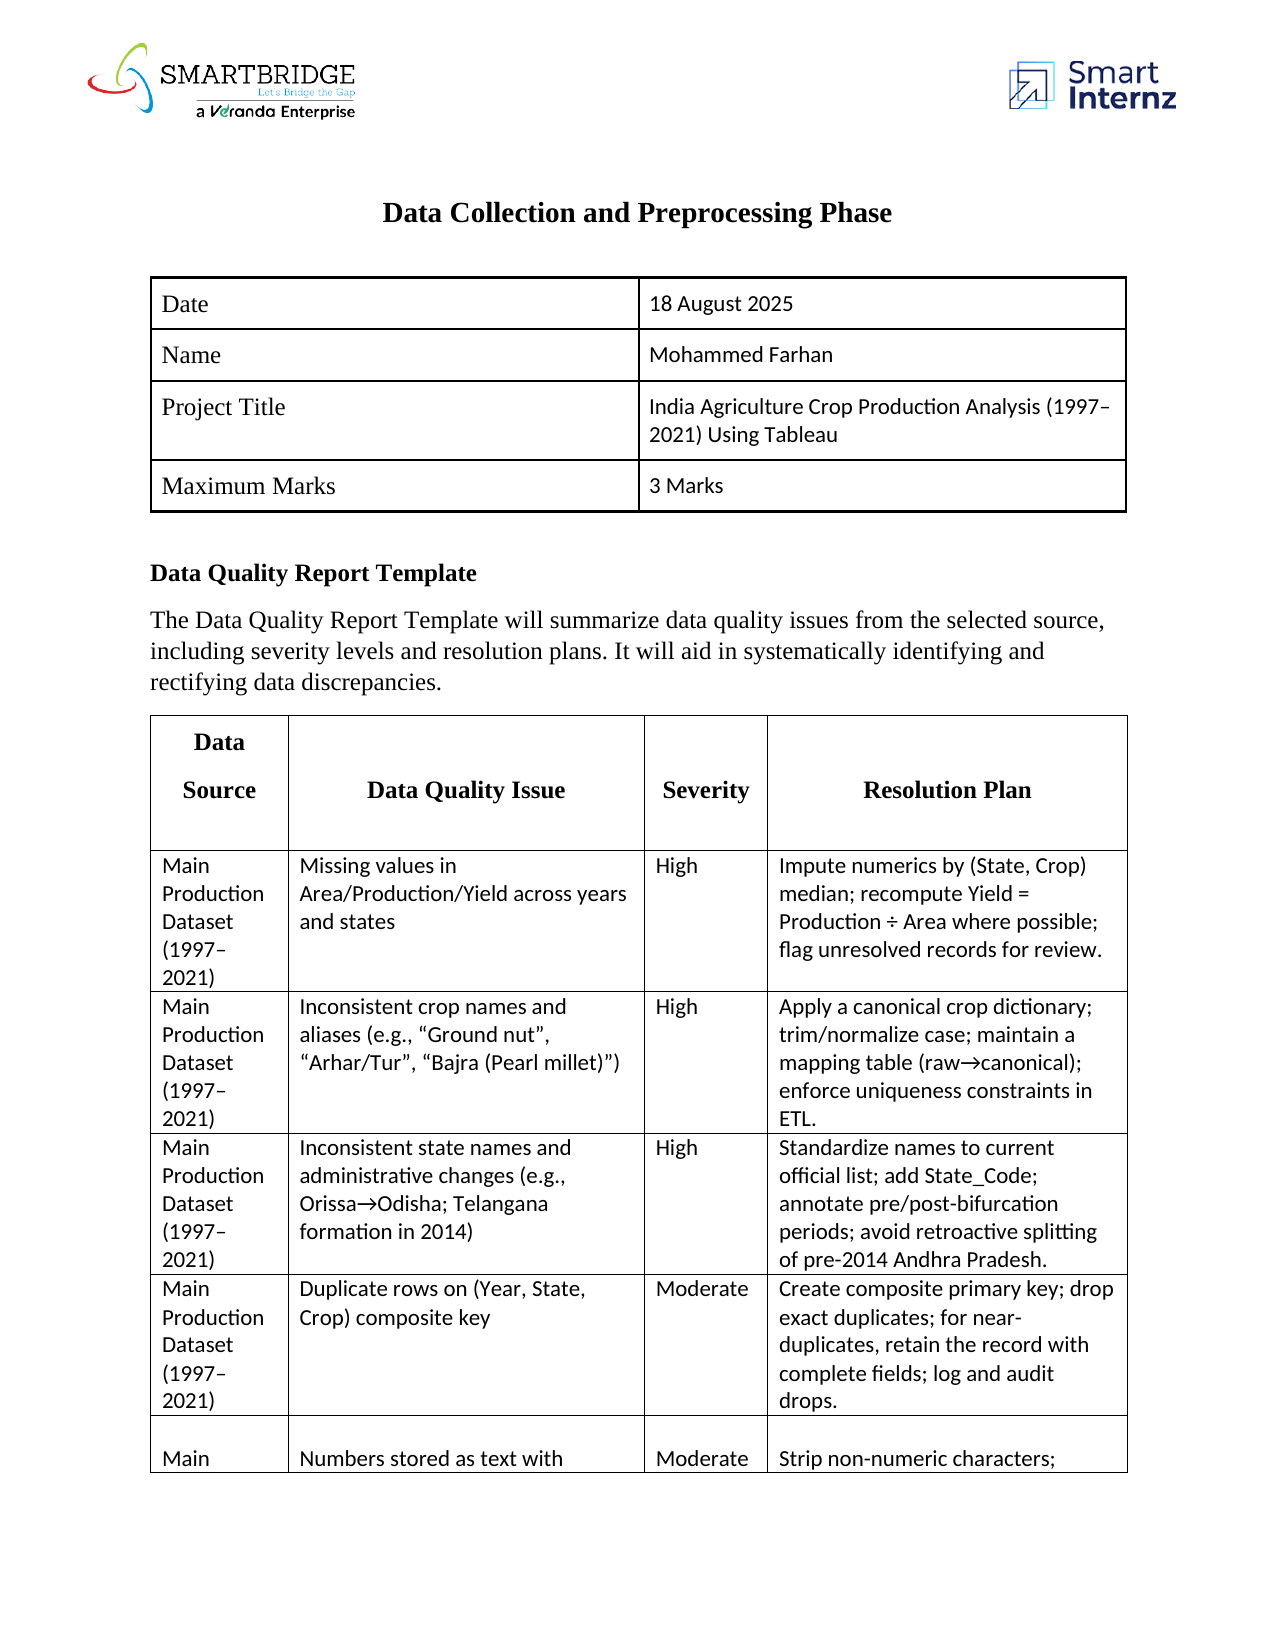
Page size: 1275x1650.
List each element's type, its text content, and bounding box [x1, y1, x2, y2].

table_cell Apply a canonical crop dictionary; trim/normalize case; maintain a mapping table (raw→canonical); enforce uniqueness constraints in ETL. [768, 992, 1127, 1132]
table_cell Main Production Dataset (1997–2021) [151, 1134, 288, 1273]
table_cell Moderate [645, 1444, 767, 1472]
table_cell Main Production Dataset (1997–2021) [151, 1275, 288, 1415]
table_cell Inconsistent state names and administrative changes (e.g., Orissa→Odisha; Telangana formation in 2014) [289, 1134, 644, 1273]
picture [1004, 61, 1181, 109]
table_cell [645, 1416, 767, 1444]
table_cell Moderate [645, 1275, 767, 1415]
table_cell Name [152, 330, 638, 380]
table_cell 3 Marks [640, 461, 1125, 510]
table_header 18 August 2025 [640, 279, 1125, 328]
text The Data Quality Report Template will summarize data quality issues from the selected source, including severity levels and resolution plans. It will aid in systematically identifying and rectifying data discrepancies. [150, 605, 1125, 696]
table_header Data Source [151, 716, 288, 850]
text Data Quality Report Template [150, 558, 1125, 586]
table_cell High [645, 851, 767, 991]
table_cell Inconsistent crop names and aliases (e.g., “Ground nut”, “Arhar/Tur”, “Bajra (Pearl millet)”) [289, 992, 644, 1132]
table_cell Main Production Dataset (1997–2021) [151, 851, 288, 991]
table_header Data Quality Issue [289, 716, 644, 850]
table_cell [768, 1416, 1127, 1444]
table_cell High [645, 1134, 767, 1273]
table_cell Main Production Dataset (1997–2021) [151, 992, 288, 1132]
table_cell Create composite primary key; drop exact duplicates; for near-duplicates, retain the record with complete fields; log and audit drops. [768, 1275, 1127, 1415]
table_cell Numbers stored as text with commas/whitespace [289, 1444, 644, 1472]
table_cell India Agriculture Crop Production Analysis (1997–2021) Using Tableau [640, 382, 1125, 459]
table_cell [289, 1416, 644, 1444]
table_cell Standardize names to current official list; add State_Code; annotate pre/post-bifurcation periods; avoid retroactive splitting of pre-2014 Andhra Pradesh. [768, 1134, 1127, 1273]
text Data Collection and Preprocessing Phase [150, 195, 1125, 229]
table_cell [151, 1416, 288, 1444]
picture [73, 20, 370, 142]
table_header Date [152, 279, 638, 328]
table_cell Strip non-numeric characters; convert to numeric types; assert no conversion failures; unit tests in preprocessing pipeline. [768, 1444, 1127, 1472]
table_cell Impute numerics by (State, Crop) median; recompute Yield = Production ÷ Area where possible; flag unresolved records for review. [768, 851, 1127, 991]
table_cell Missing values in Area/Production/Yield across years and states [289, 851, 644, 991]
table_header Resolution Plan [768, 716, 1127, 850]
table_cell Mohammed Farhan [640, 330, 1125, 380]
table_header Severity [645, 716, 767, 850]
table_cell Duplicate rows on (Year, State, Crop) composite key [289, 1275, 644, 1415]
table_cell Project Title [152, 382, 638, 459]
table_cell Maximum Marks [152, 461, 638, 510]
table_cell Main Production Dataset (1997–2021) [151, 1444, 288, 1472]
table_cell High [645, 992, 767, 1132]
